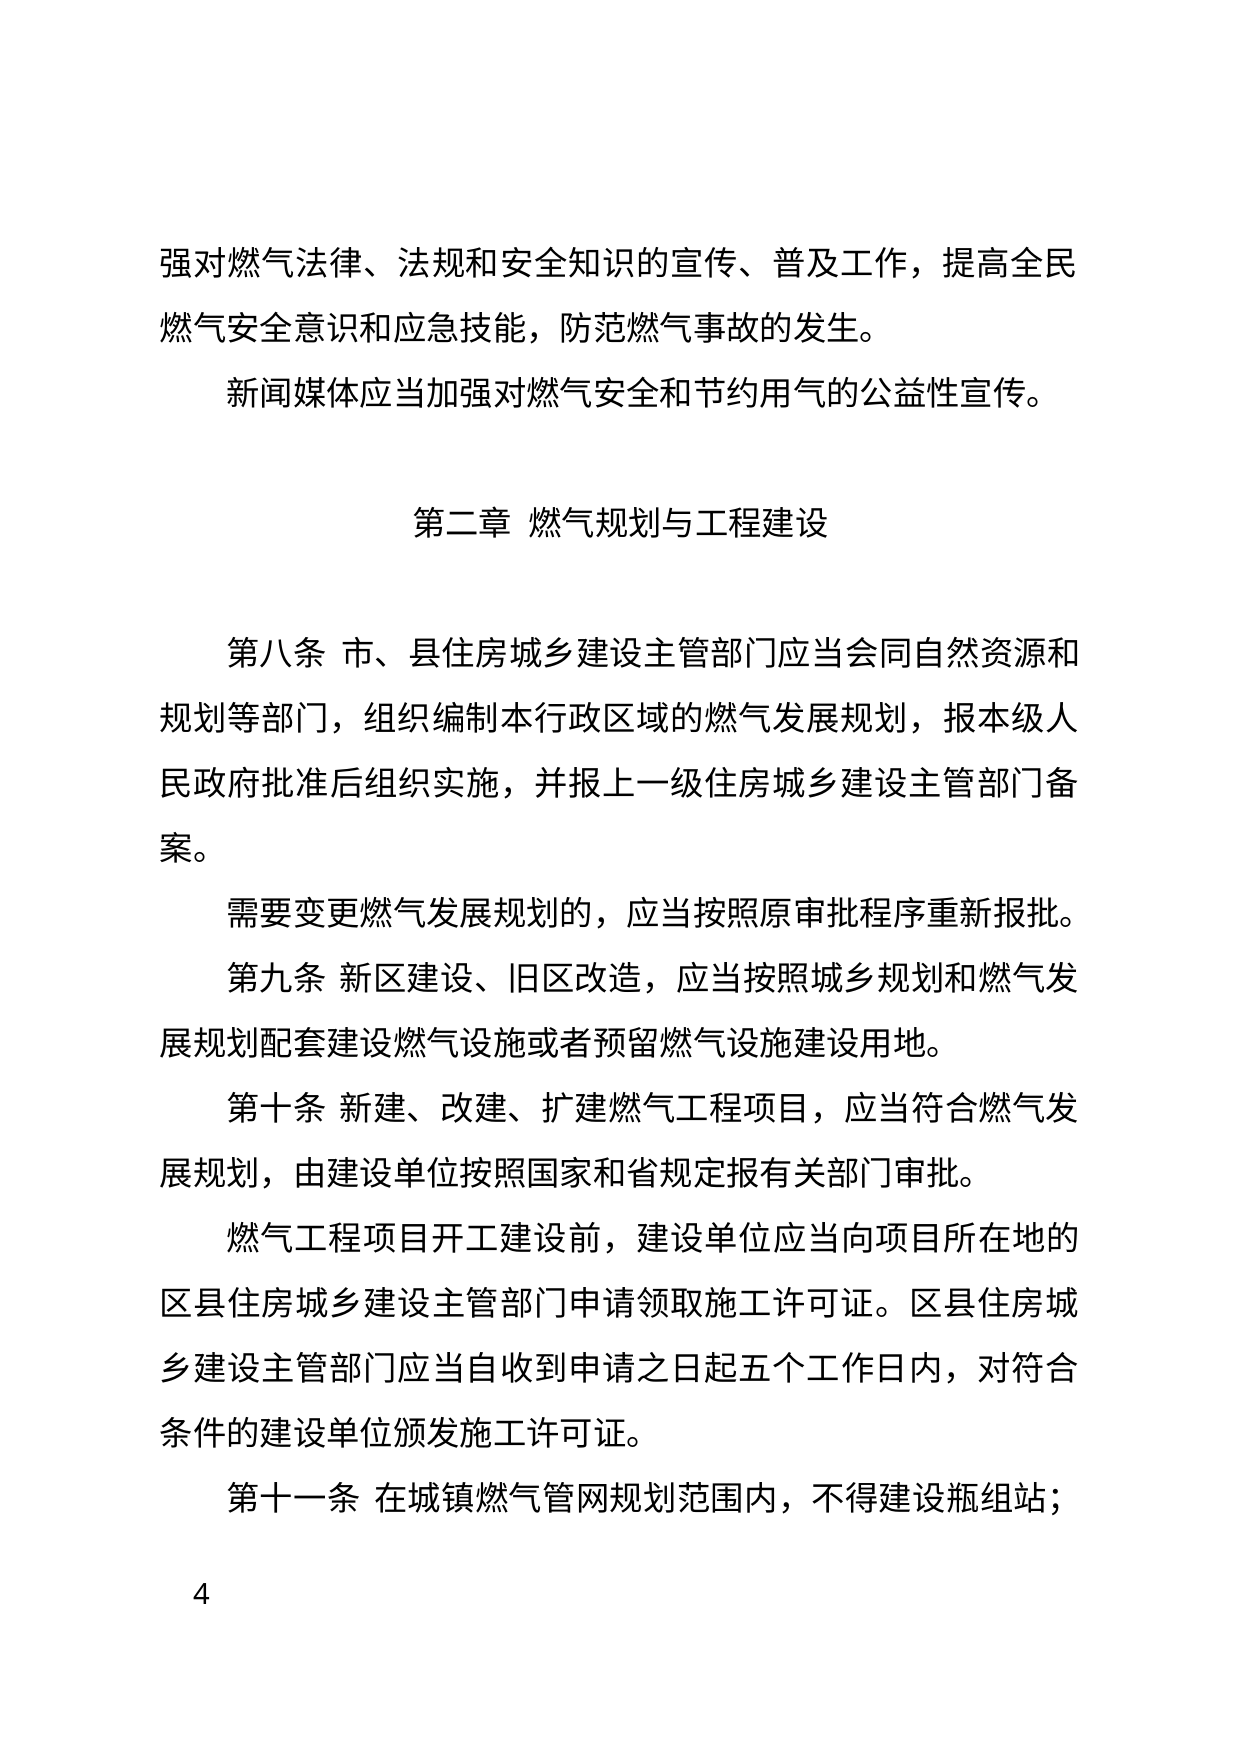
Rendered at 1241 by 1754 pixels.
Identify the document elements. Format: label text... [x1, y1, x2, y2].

text 需要变更燃气发展规划的，应当按照原审批程序重新报批。 [159, 878, 1081, 943]
text 燃气工程项目开工建设前，建设单位应当向项目所在地的区县住房城乡建设主管部门申请领取施工许可证。区县住房城乡建设主管部门应当自收到申请之日起五个工作日内，对符合条件的建设单位颁发施工许可证。 [159, 1203, 1081, 1463]
text 第十条 新建、改建、扩建燃气工程项目，应当符合燃气发展规划，由建设单位按照国家和省规定报有关部门审批。 [159, 1073, 1081, 1203]
list 燃气规划与工程建设 [159, 488, 1081, 553]
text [159, 228, 1081, 358]
text 第九条 新区建设、旧区改造，应当按照城乡规划和燃气发展规划配套建设燃气设施或者预留燃气设施建设用地。 [159, 943, 1081, 1073]
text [159, 1463, 1081, 1528]
text 第八条 市、县住房城乡建设主管部门应当会同自然资源和规划等部门，组织编制本行政区域的燃气发展规划，报本级人民政府批准后组织实施，并报上一级住房城乡建设主管部门备案。 [159, 618, 1081, 878]
text 新闻媒体应当加强对燃气安全和节约用气的公益性宣传。 [159, 358, 1081, 423]
